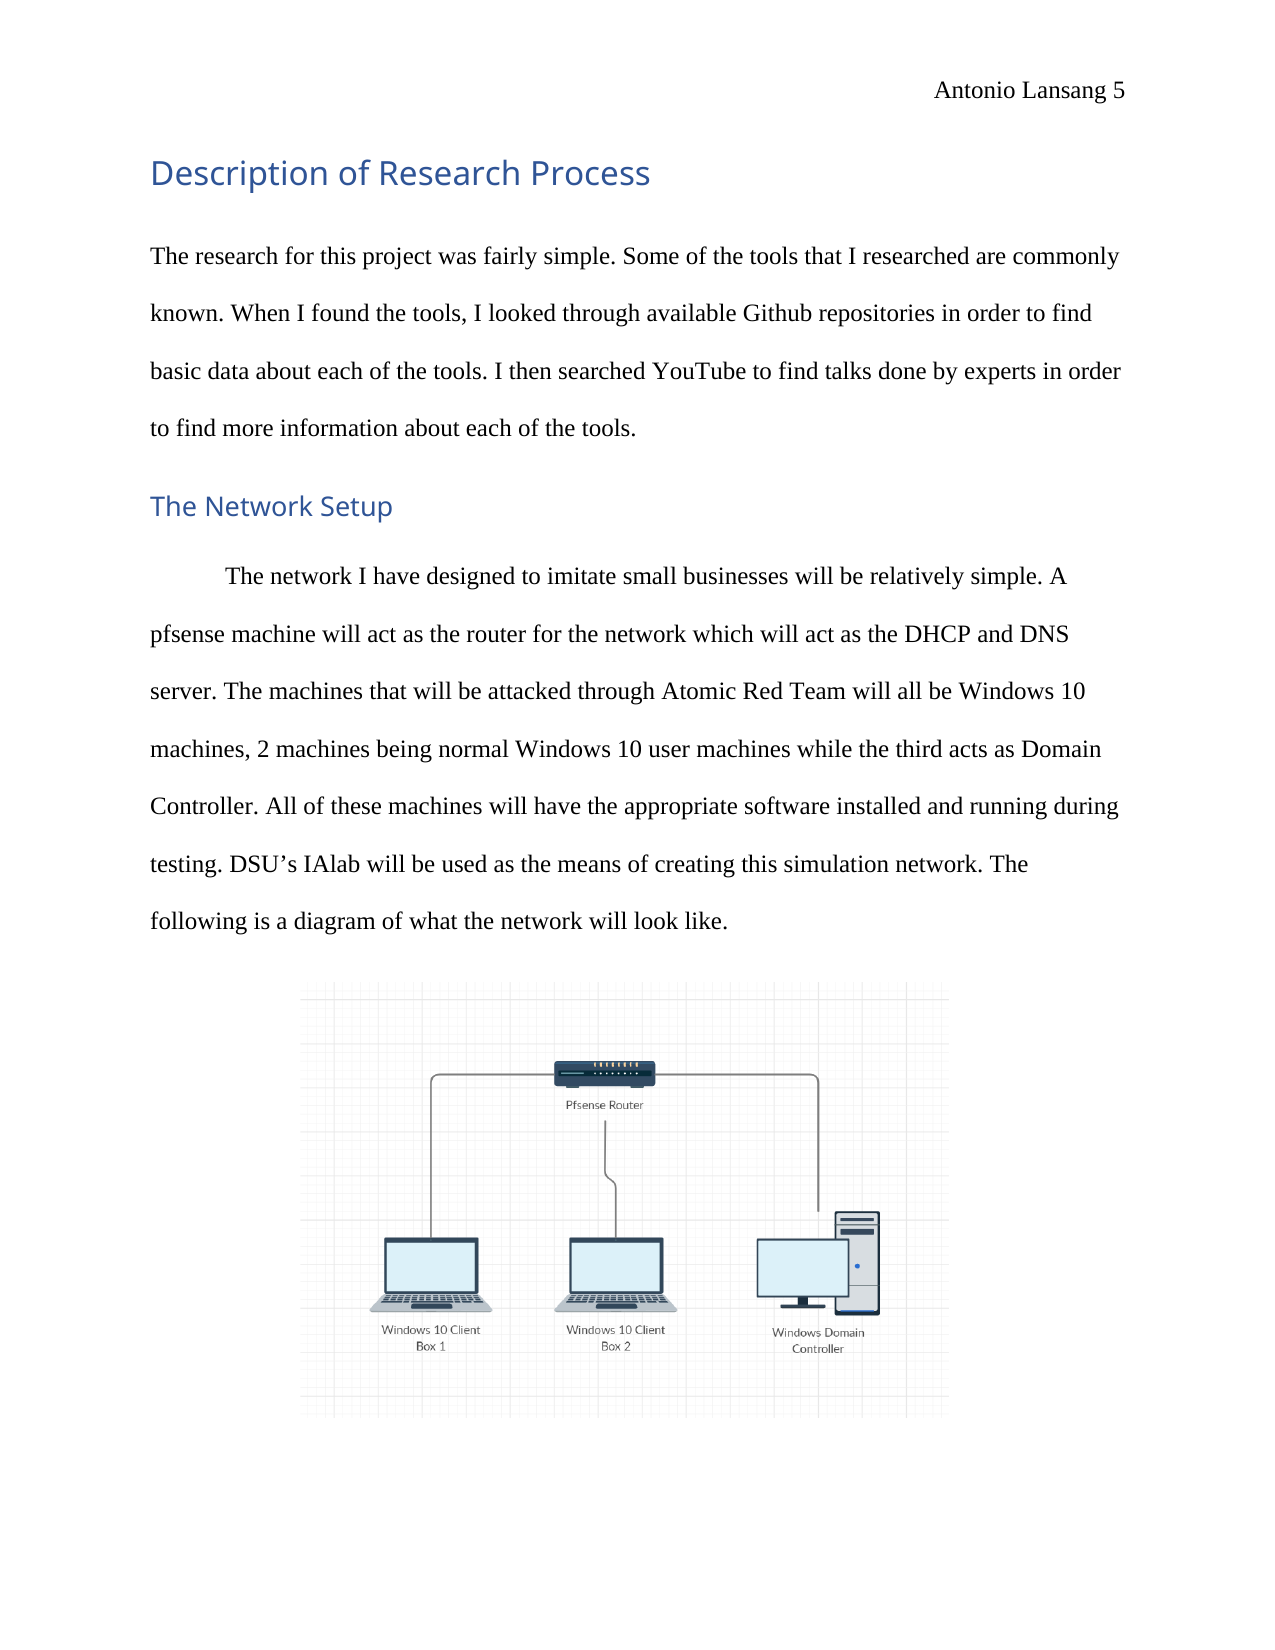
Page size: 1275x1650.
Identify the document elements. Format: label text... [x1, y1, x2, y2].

text The research for this project was fairly simple. Some of the tools that I researched are commonly known. When I found the tools, I looked through available Github repositories in order to find basic data about each of the tools. I then searched YouTube to find talks done by experts in order to find more information about each of the tools. [150, 241, 1125, 442]
picture [300, 982, 949, 1418]
subtitle The Network Setup [150, 487, 1125, 524]
subtitle Description of Research Process [150, 150, 1125, 195]
